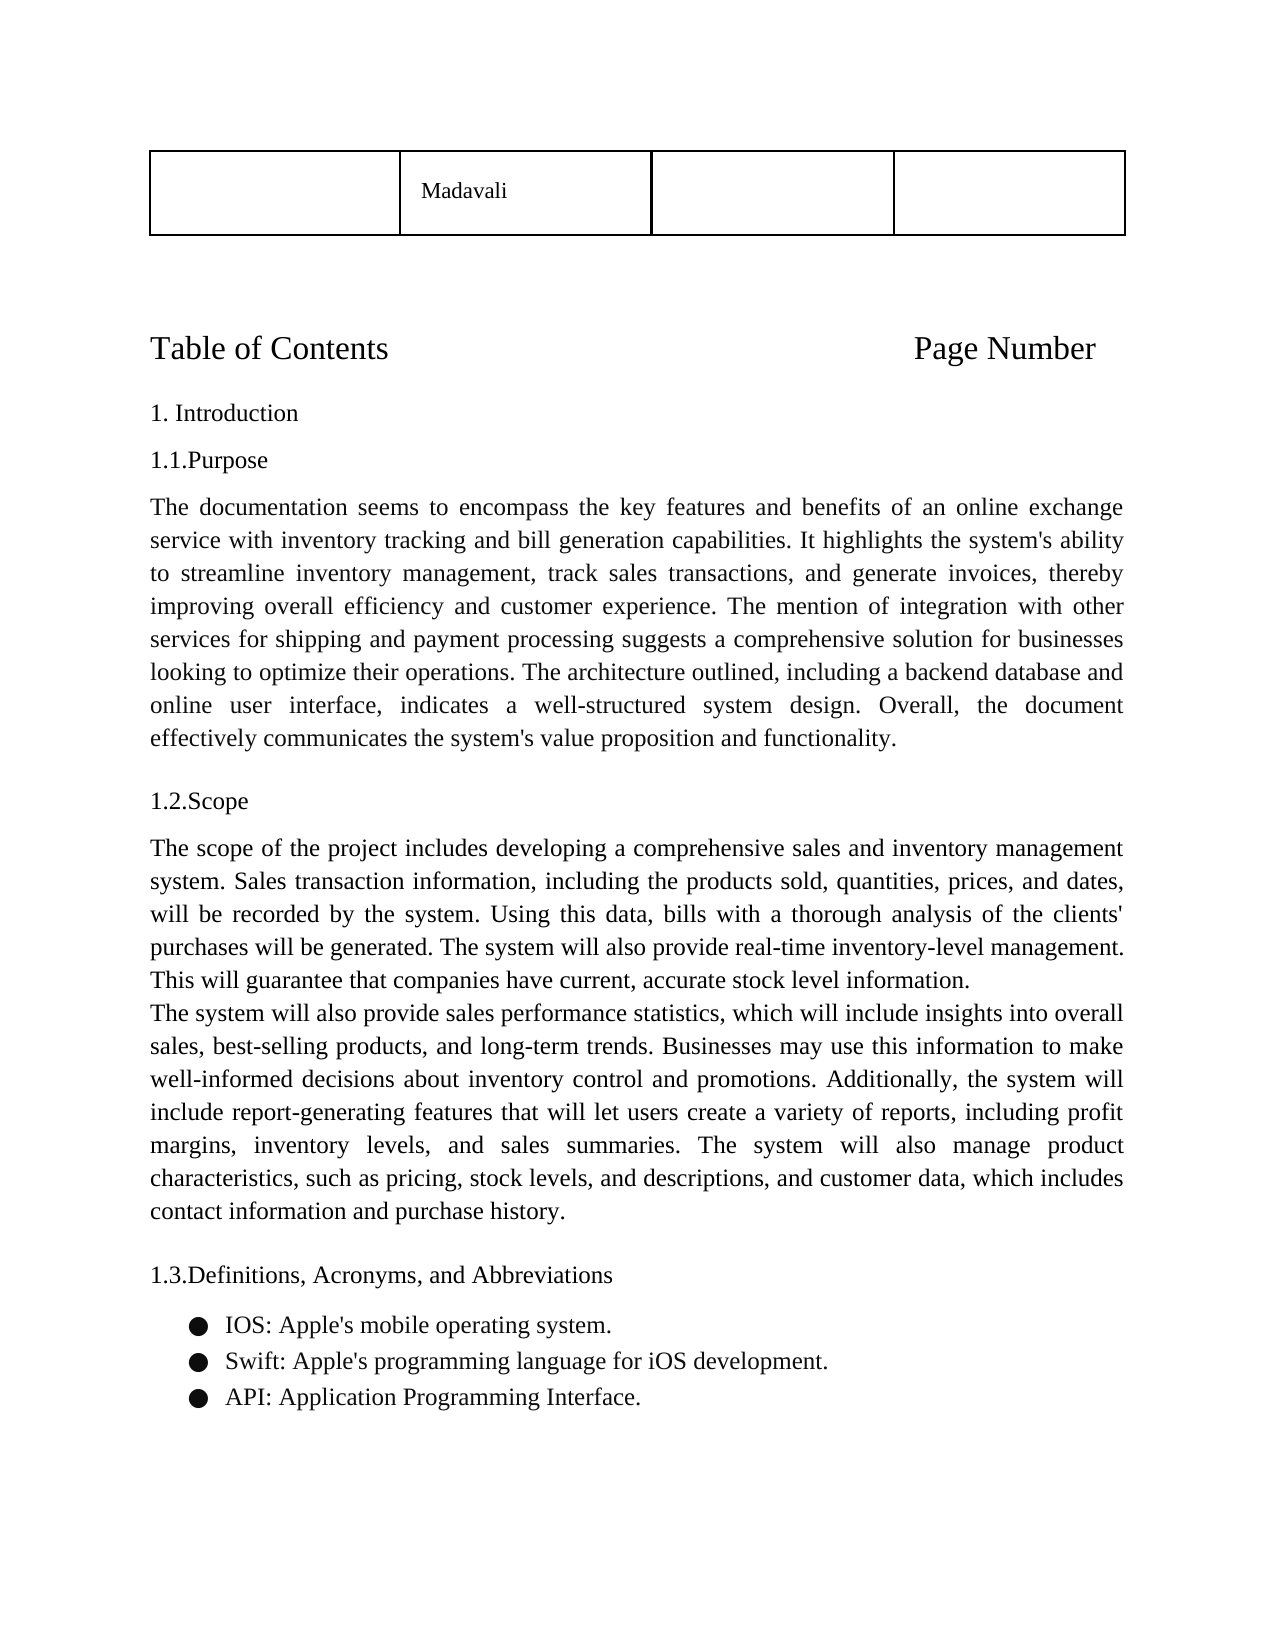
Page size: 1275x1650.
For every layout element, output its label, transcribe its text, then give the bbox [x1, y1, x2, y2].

subtitle 1.3.Definitions, Acronyms, and Abbreviations [150, 1260, 1125, 1288]
table_cell [151, 152, 399, 234]
subtitle 1. Introduction [150, 398, 1125, 426]
subtitle 1.1.Purpose [150, 445, 1125, 473]
text The system will also provide sales performance statistics, which will include insights into overall sales, best-selling products, and long-term trends. Businesses may use this information to make well-informed decisions about inventory control and promotions. Additionally, the system will include report-generating features that will let users create a variety of reports, including profit margins, inventory levels, and sales summaries. The system will also manage product characteristics, such as pricing, stock levels, and descriptions, and customer data, which includes contact information and purchase history. [150, 998, 1125, 1225]
subtitle Swift: Apple's programming language for iOS development. [187, 1343, 1125, 1377]
text The scope of the project includes developing a comprehensive sales and inventory management system. Sales transaction information, including the products sold, quantities, prices, and dates, will be recorded by the system. Using this data, bills with a thorough analysis of the clients' purchases will be generated. The system will also provide real-time inventory-level management. This will guarantee that companies have current, accurate stock level information. [150, 833, 1125, 994]
subtitle IOS: Apple's mobile operating system. [187, 1307, 1125, 1341]
table_cell [895, 152, 1124, 234]
subtitle API: Application Programming Interface. [187, 1379, 1125, 1413]
table_cell [653, 152, 893, 234]
subtitle Table of Contents Page Number [150, 328, 1125, 367]
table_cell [401, 152, 650, 234]
subtitle 1.2.Scope [150, 786, 1125, 815]
